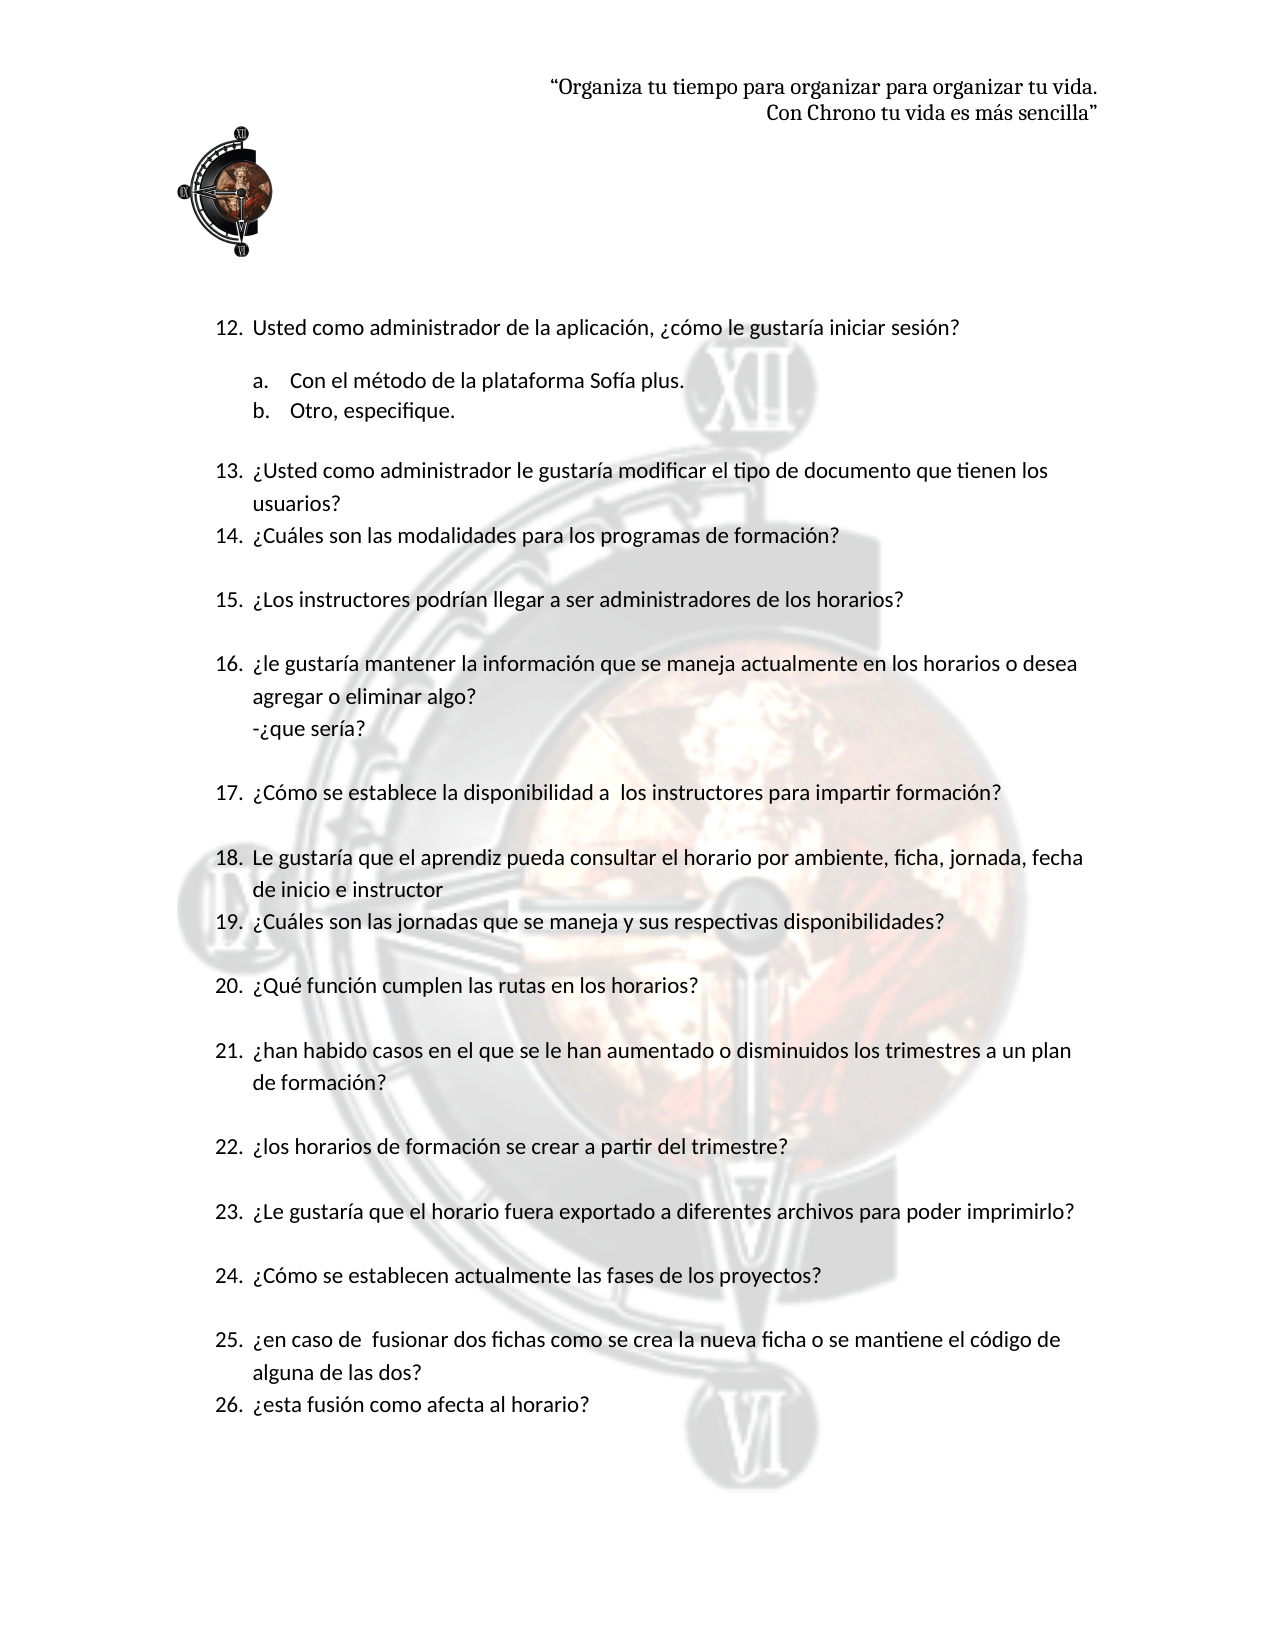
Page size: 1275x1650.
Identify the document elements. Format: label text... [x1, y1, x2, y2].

list ¿Cómo se establece la disponibilidad a los instructores para impartir formación? [215, 778, 1098, 838]
list Otro, especifique. [252, 396, 1098, 424]
list ¿han habido casos en el que se le han aumentado o disminuidos los trimestres a un plan de formación? [215, 1036, 1098, 1128]
list ¿Cuáles son las jornadas que se maneja y sus respectivas disponibilidades? [215, 907, 1098, 967]
list ¿Qué función cumplen las rutas en los horarios? [215, 971, 1098, 1032]
picture [177, 126, 280, 257]
list ¿los horarios de formación se crear a partir del trimestre? [215, 1132, 1098, 1193]
list ¿esta fusión como afecta al horario? [215, 1390, 1098, 1450]
list ¿Cuáles son las modalidades para los programas de formación? [215, 521, 1098, 549]
list ¿le gustaría mantener la información que se maneja actualmente en los horarios o desea agregar o eliminar algo? [215, 649, 1098, 710]
list ¿Cómo se establecen actualmente las fases de los proyectos? [215, 1261, 1098, 1321]
list ¿en caso de fusionar dos fichas como se crea la nueva ficha o se mantiene el código de alguna de las dos? [215, 1326, 1098, 1386]
list Le gustaría que el aprendiz pueda consultar el horario por ambiente, ficha, jornada, fecha de inicio e instructor [215, 843, 1098, 903]
list ¿Los instructores podrían llegar a ser administradores de los horarios? [215, 585, 1098, 645]
list ¿Usted como administrador le gustaría modificar el tipo de documento que tienen los usuarios? [215, 456, 1098, 517]
list Usted como administrador de la aplicación, ¿cómo le gustaría iniciar sesión? [215, 313, 1098, 341]
list Con el método de la plataforma Sofía plus. [252, 366, 1098, 394]
list ¿Le gustaría que el horario fuera exportado a diferentes archivos para poder imprimirlo? [215, 1197, 1098, 1257]
list -¿que sería? [252, 714, 1098, 742]
